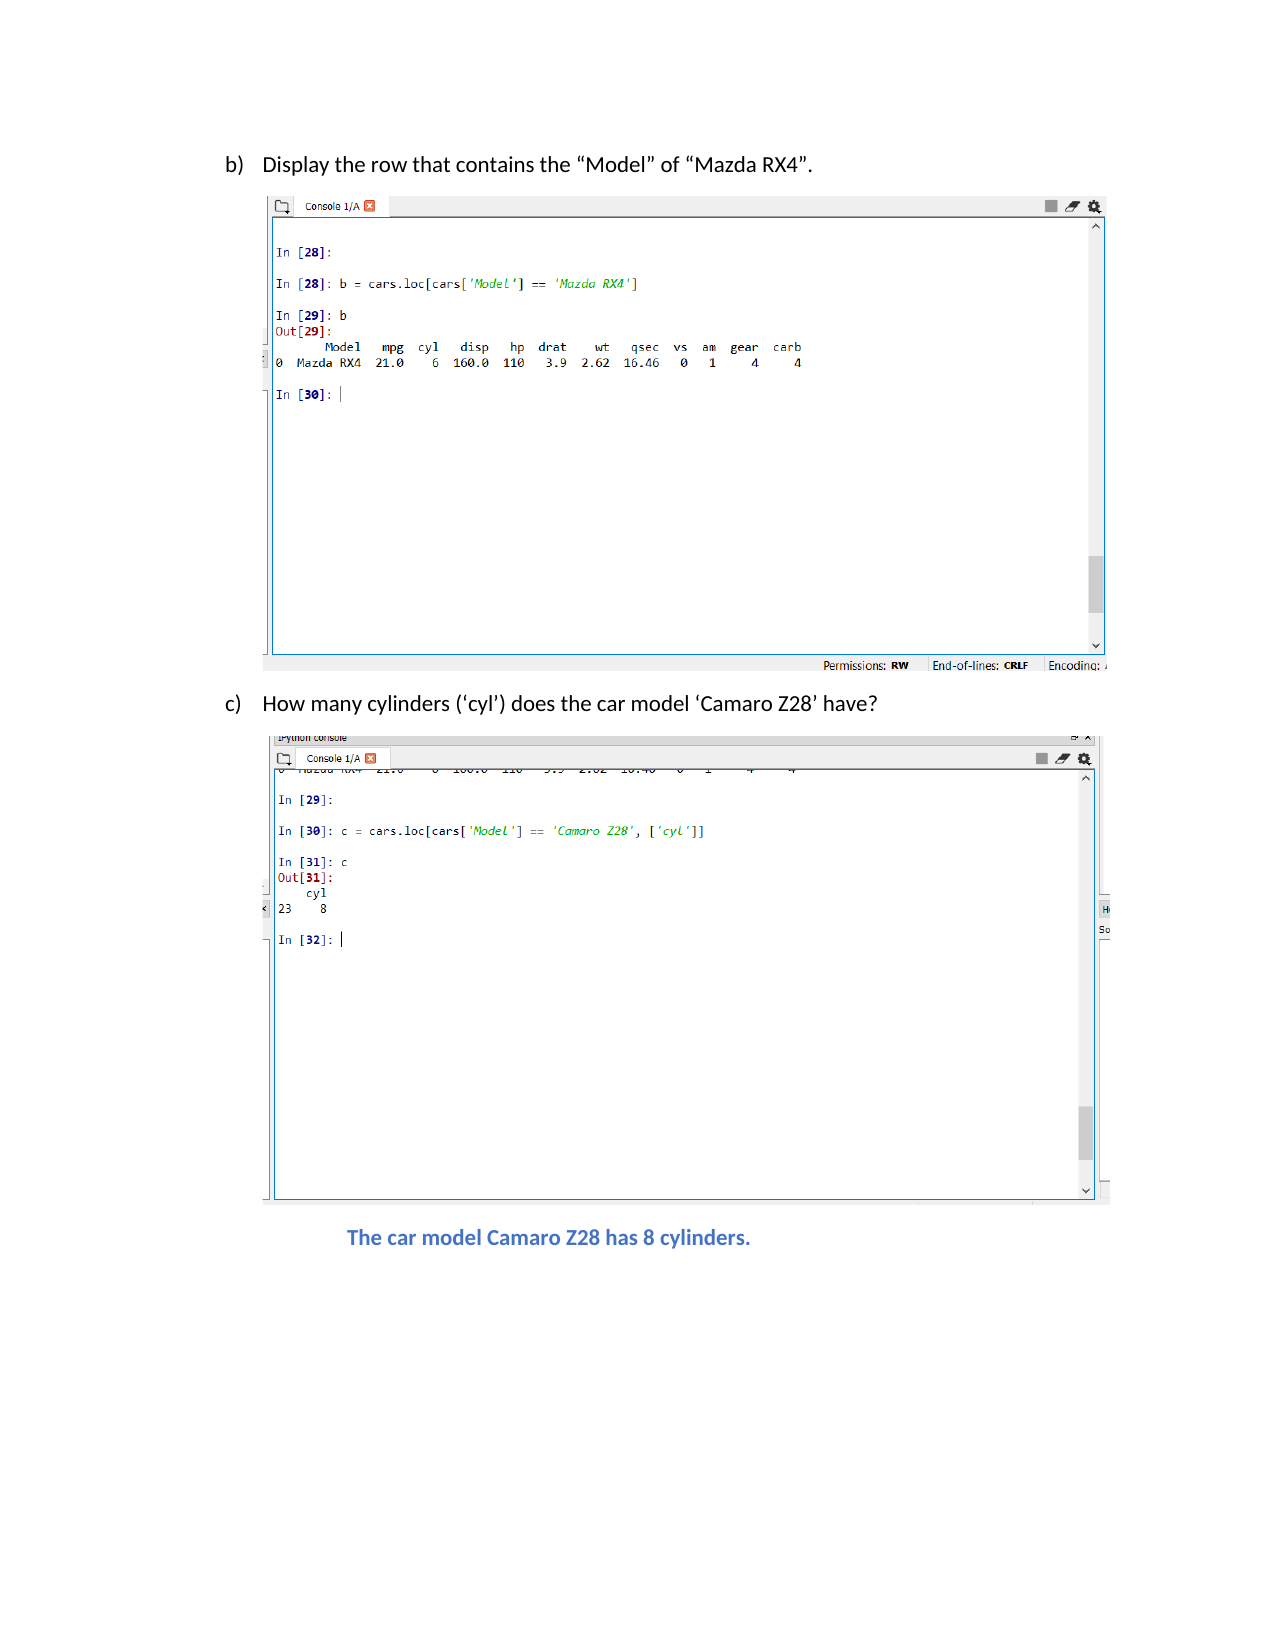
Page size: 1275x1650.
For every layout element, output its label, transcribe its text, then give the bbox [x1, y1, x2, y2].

list The car model Camaro Z28 has 8 cylinders. [262, 1223, 1125, 1252]
list Display the row that contains the “Model” of “Mazda RX4”. [225, 150, 1125, 178]
picture [262, 196, 1107, 671]
picture [262, 736, 1110, 1205]
list How many cylinders (‘cyl’) does the car model ‘Camaro Z28’ have? [225, 689, 1125, 717]
